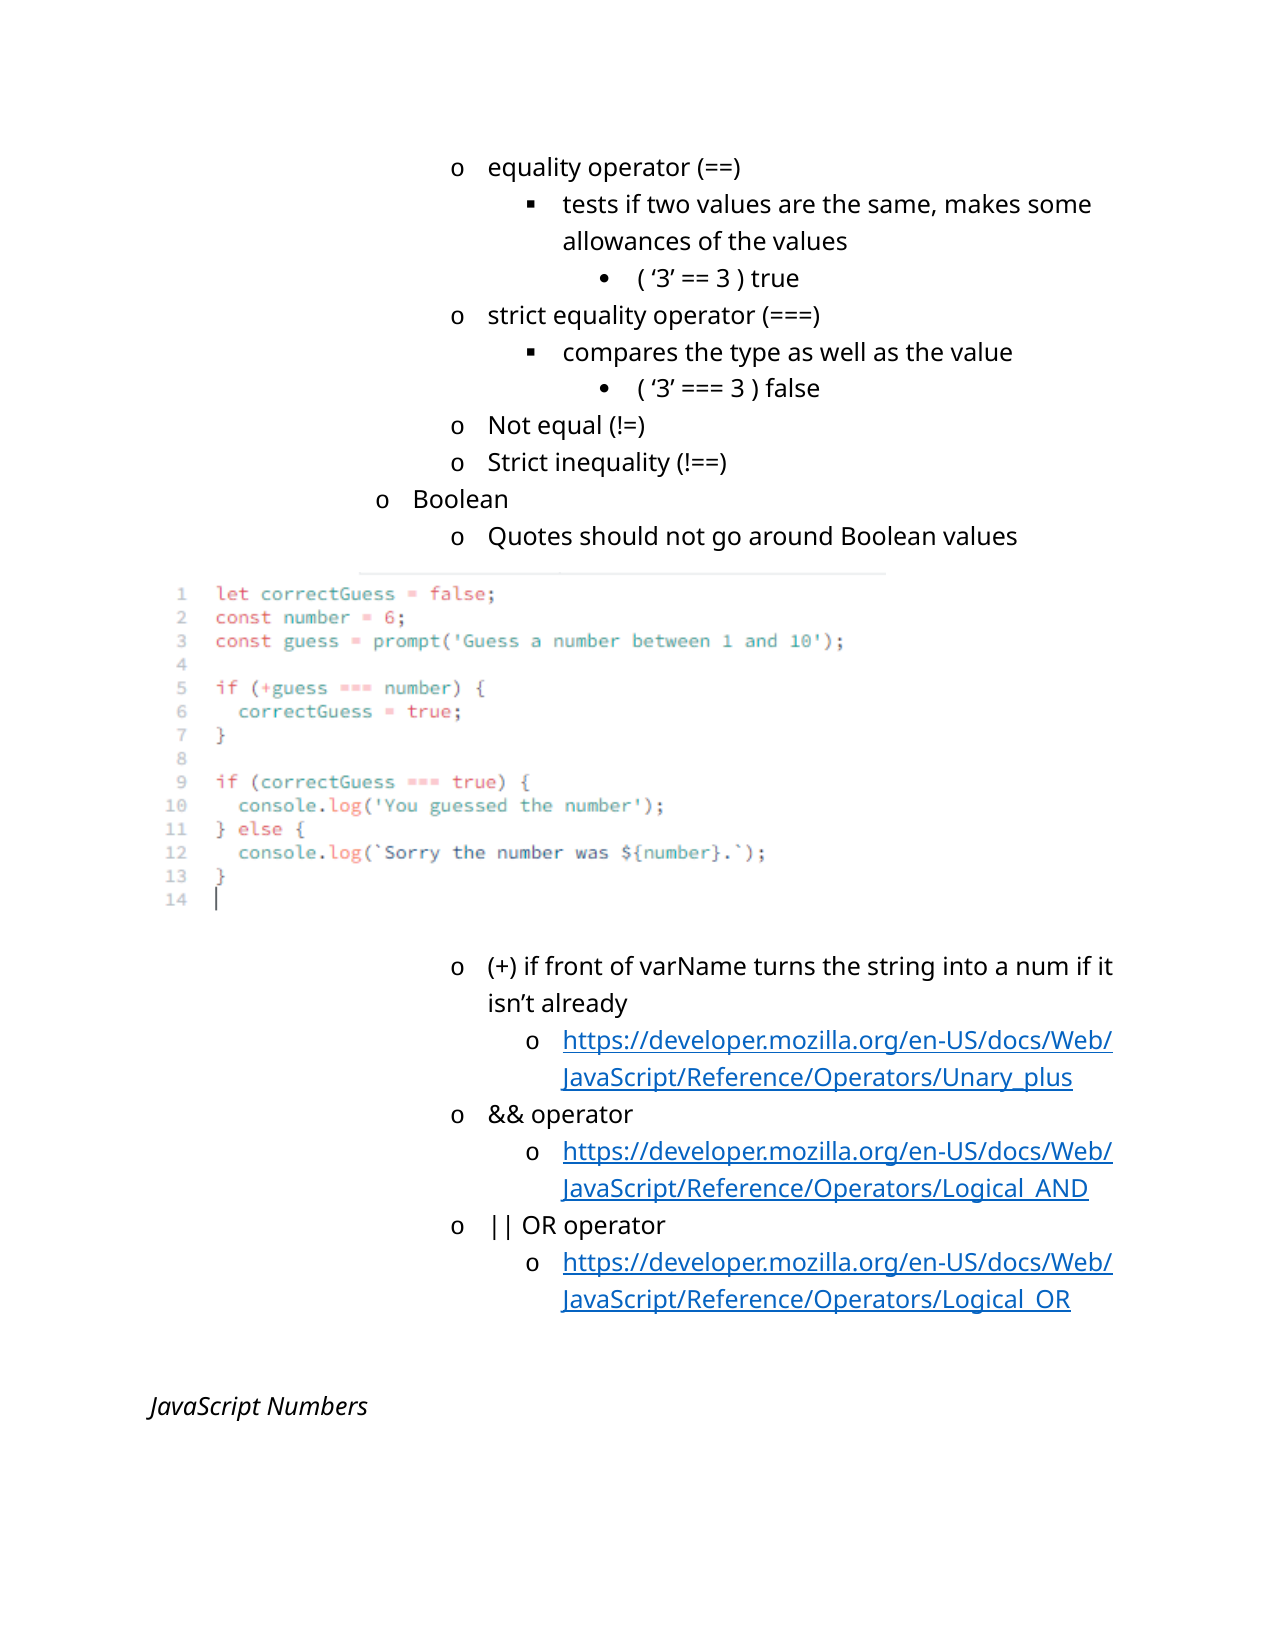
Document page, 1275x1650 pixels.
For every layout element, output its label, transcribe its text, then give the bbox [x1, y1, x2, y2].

list || OR operator [450, 1207, 1125, 1242]
list ( ‘3’ === 3 ) false [600, 371, 1125, 405]
list Quotes should not go around Boolean values [450, 519, 1125, 553]
list strict equality operator (===) [450, 297, 1125, 332]
list https://developer.mozilla.org/en-US/docs/Web/JavaScript/Reference/Operators/Logical_OR [525, 1244, 1125, 1315]
list https://developer.mozilla.org/en-US/docs/Web/JavaScript/Reference/Operators/Unary_plus [525, 1023, 1125, 1094]
picture [150, 572, 886, 931]
list Strict inequality (!==) [450, 445, 1125, 479]
list (+) if front of varName turns the string into a num if it isn’t already [450, 949, 1125, 1020]
list && operator [450, 1097, 1125, 1131]
list compares the type as well as the value [525, 334, 1125, 368]
list Not equal (!=) [450, 408, 1125, 442]
list tests if two values are the same, makes some allowances of the values [525, 187, 1125, 258]
list Boolean [375, 482, 1125, 516]
list ( ‘3’ == 3 ) true [600, 261, 1125, 294]
list equality operator (==) [450, 150, 1125, 184]
text JavaScript Numbers [150, 1388, 1125, 1422]
list https://developer.mozilla.org/en-US/docs/Web/JavaScript/Reference/Operators/Logical_AND [525, 1133, 1125, 1204]
